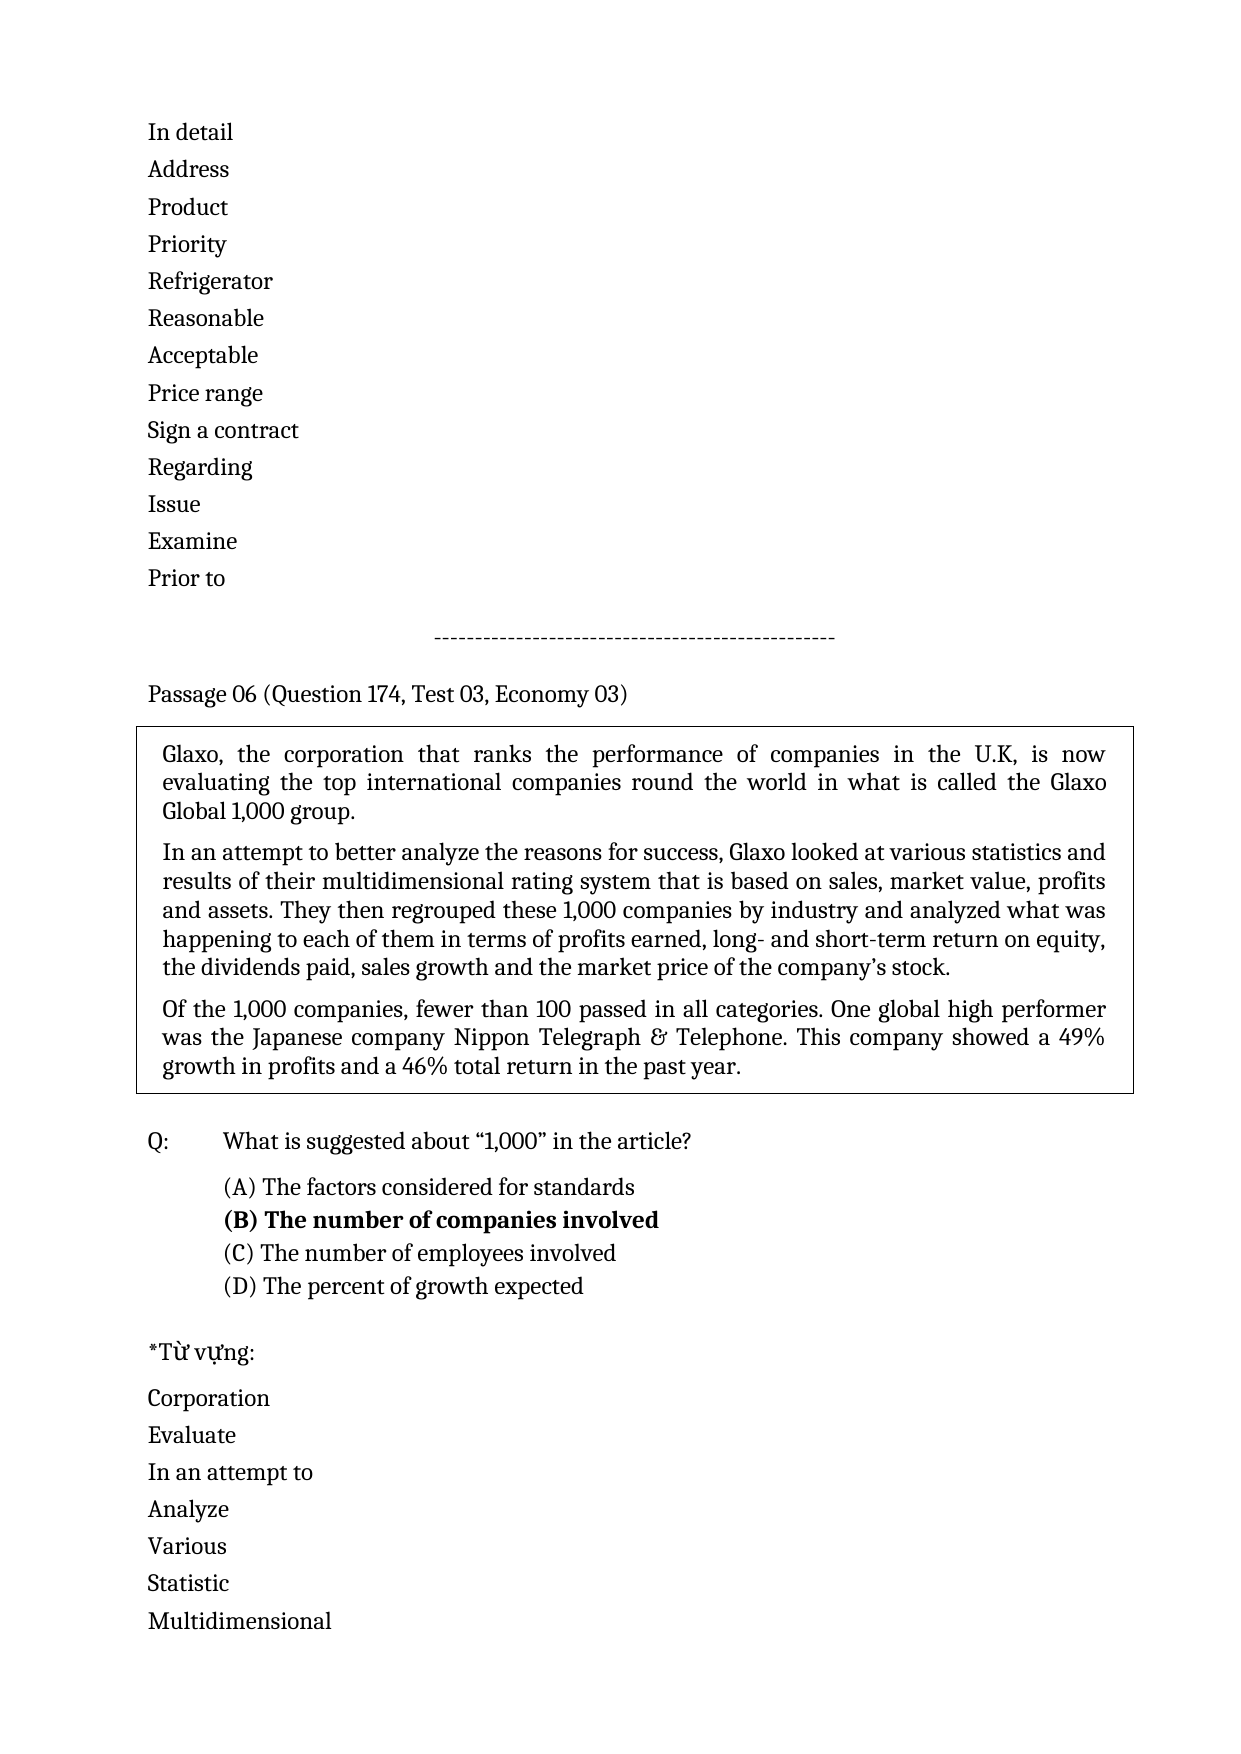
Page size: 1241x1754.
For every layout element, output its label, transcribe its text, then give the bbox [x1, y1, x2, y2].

text In an attempt to [148, 1458, 1122, 1487]
text Regarding [148, 453, 1122, 482]
text Acceptable [148, 341, 1122, 370]
text Multidimensional [148, 1607, 1122, 1635]
text In detail [148, 118, 1122, 147]
text Priority [148, 230, 1122, 258]
text Prior to [148, 564, 1122, 593]
text Reasonable [148, 304, 1122, 333]
text Q: What is suggested about “1,000” in the article? [148, 1127, 1122, 1156]
text Evaluate [148, 1421, 1122, 1449]
text Corporation [148, 1383, 1122, 1412]
text Analyze [148, 1495, 1122, 1524]
text *Từ vựng: [148, 1338, 1122, 1367]
text Passage 06 (Question 174, Test 03, Economy 03) [148, 680, 1122, 709]
text (A) The factors considered for standards (B) The number of companies involved (C) The number of employees involved (D) The percent of growth expected [148, 1173, 1122, 1301]
text ------------------------------------------------- [148, 622, 1122, 651]
text Price range [148, 378, 1122, 407]
text Examine [148, 527, 1122, 556]
text Address [148, 155, 1122, 184]
text Issue [148, 490, 1122, 519]
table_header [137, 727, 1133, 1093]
text Various [148, 1532, 1122, 1561]
text Statistic [148, 1569, 1122, 1598]
text Sign a contract [148, 416, 1122, 444]
text Product [148, 192, 1122, 221]
text Refrigerator [148, 267, 1122, 296]
